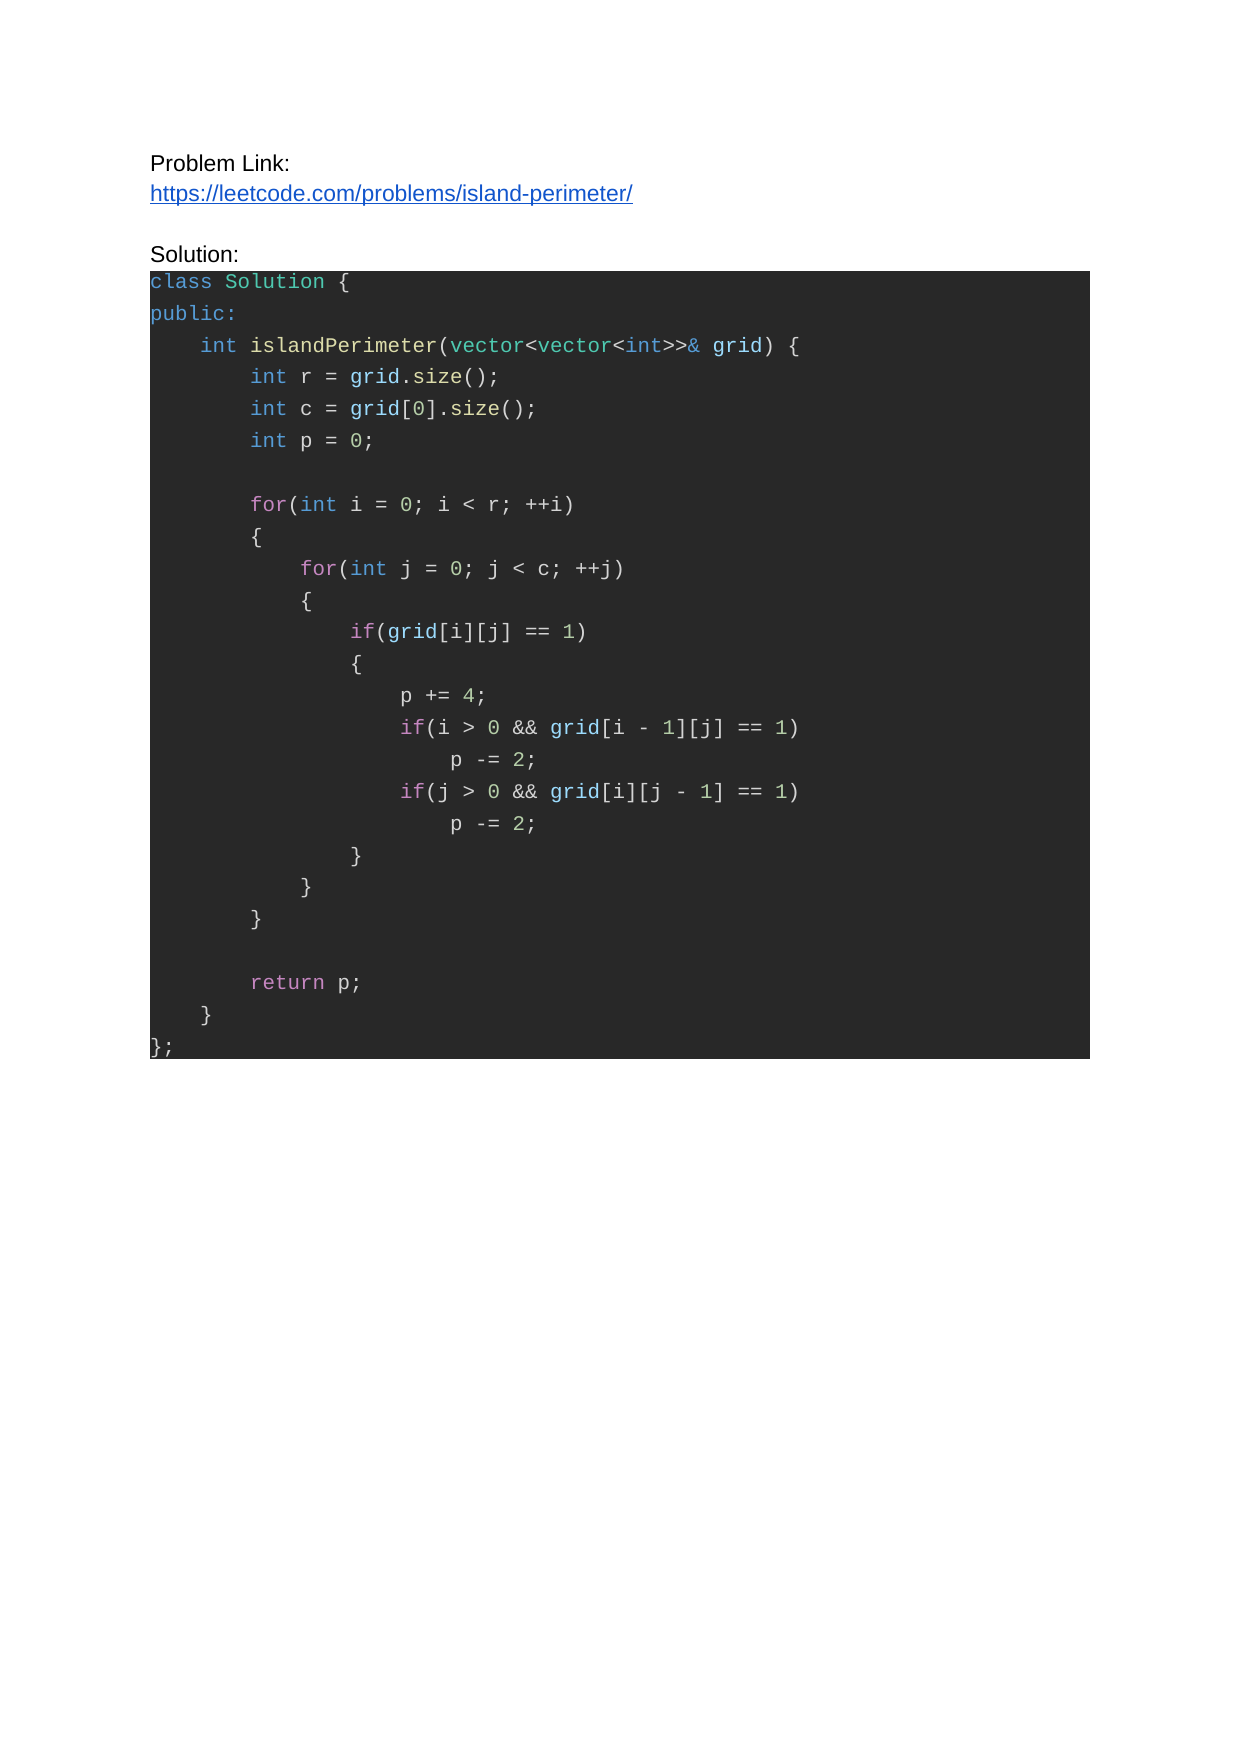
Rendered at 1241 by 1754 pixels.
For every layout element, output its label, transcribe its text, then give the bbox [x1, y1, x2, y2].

text class Solution { [150, 271, 1090, 294]
text return p; [150, 972, 1090, 996]
text int c = grid[0].size(); [150, 398, 1090, 422]
text } [150, 844, 1090, 868]
text for(int j = 0; j < c; ++j) [150, 558, 1090, 581]
text { [150, 653, 1090, 677]
text https://leetcode.com/problems/island-perimeter/ [150, 180, 1090, 207]
text }; [150, 1036, 1090, 1059]
text Problem Link: [150, 150, 1090, 176]
text for(int i = 0; i < r; ++i) [150, 494, 1090, 518]
text p -= 2; [150, 813, 1090, 836]
text { [150, 589, 1090, 613]
text } [150, 876, 1090, 900]
text int r = grid.size(); [150, 366, 1090, 390]
text { [150, 526, 1090, 549]
text public: [150, 303, 1090, 326]
text } [150, 908, 1090, 932]
text } [150, 1004, 1090, 1028]
text Solution: [150, 241, 1090, 267]
text if(grid[i][j] == 1) [150, 621, 1090, 645]
text p += 4; [150, 685, 1090, 709]
text int p = 0; [150, 430, 1090, 454]
text if(i > 0 && grid[i - 1][j] == 1) [150, 717, 1090, 741]
text if(j > 0 && grid[i][j - 1] == 1) [150, 781, 1090, 804]
text int islandPerimeter(vector<vector<int>>& grid) { [150, 334, 1090, 358]
text p -= 2; [150, 749, 1090, 773]
